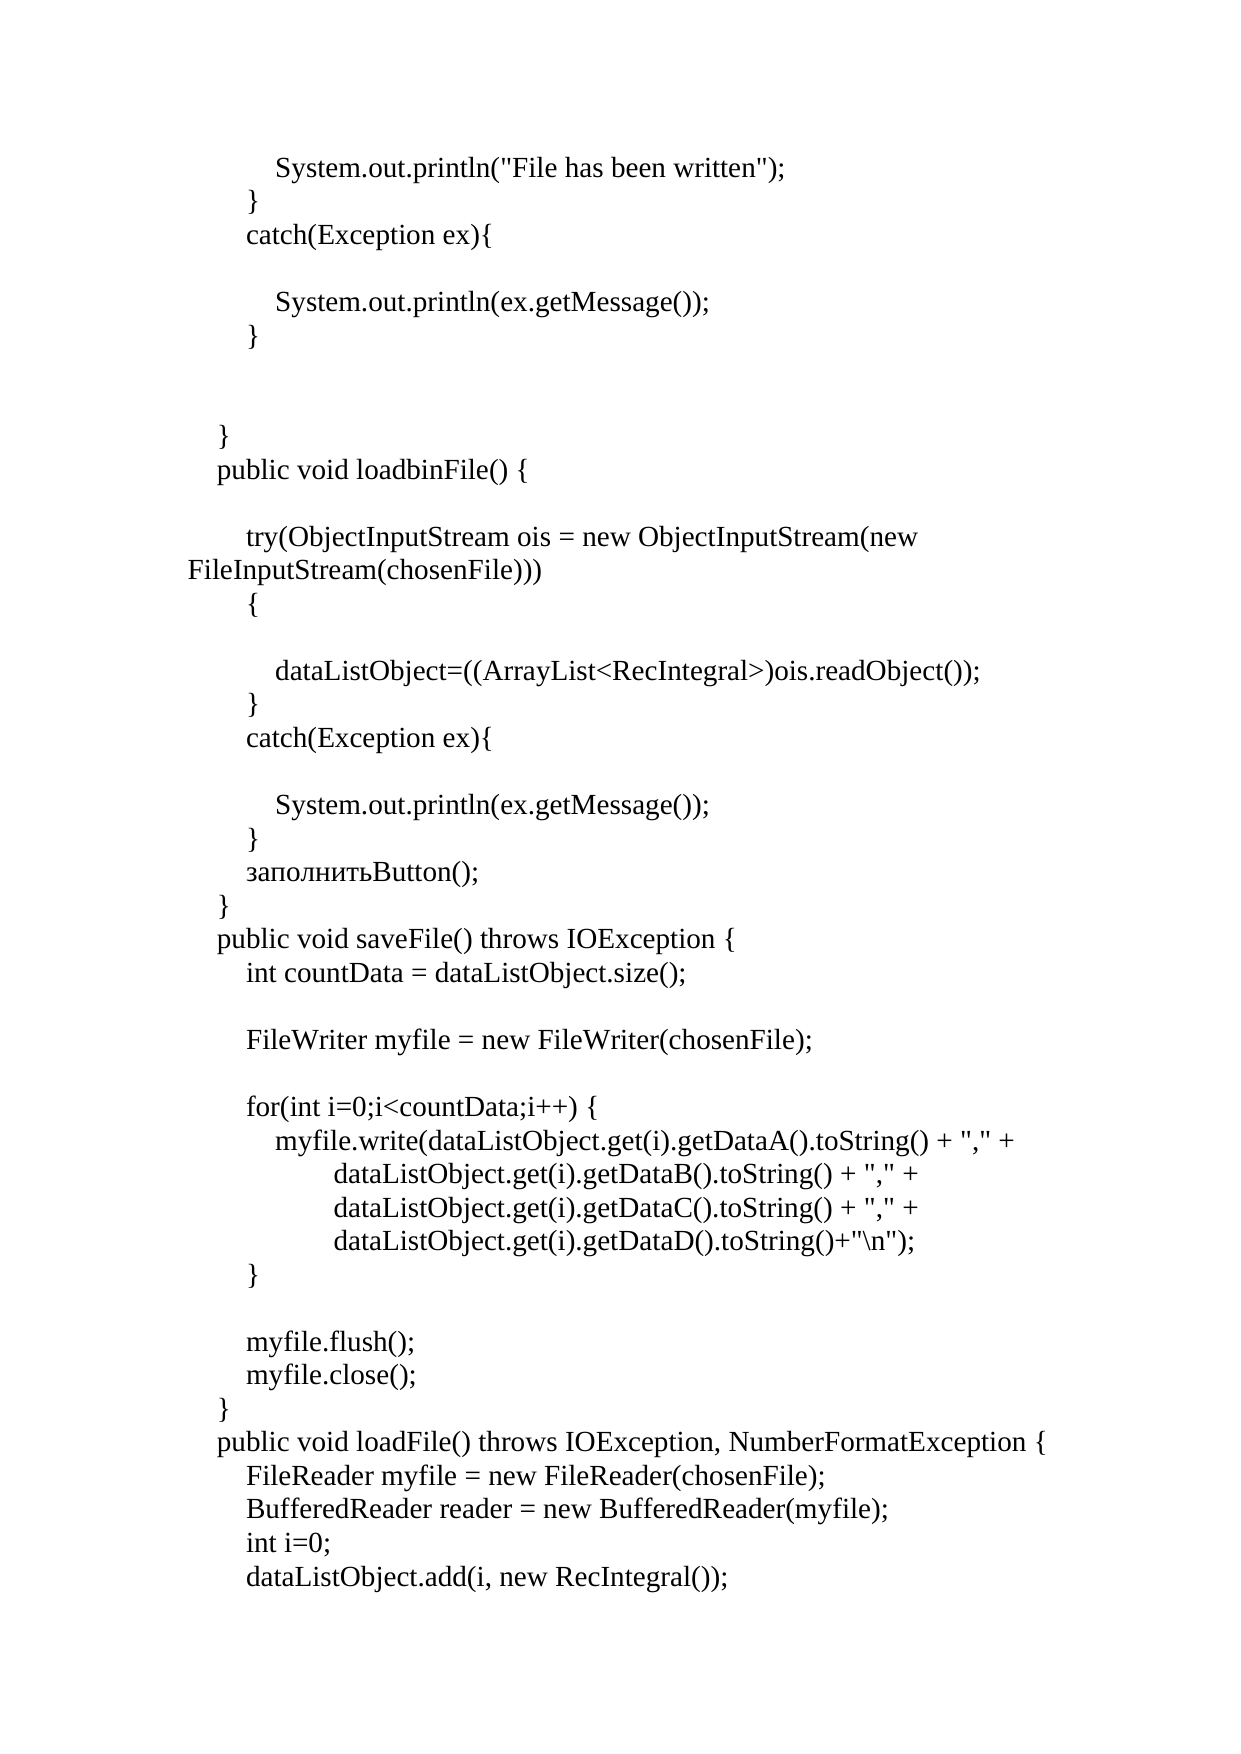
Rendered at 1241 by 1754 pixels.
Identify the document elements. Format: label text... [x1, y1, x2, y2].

text } [187, 418, 1053, 452]
text dataListObject=((ArrayList<RecIntegral>)ois.readObject()); [187, 653, 1053, 687]
text System.out.println("File has been written"); [187, 150, 1053, 183]
text public void loadFile() throws IOException, NumberFormatException { [187, 1424, 1053, 1458]
text dataListObject.get(i).getDataC().toString() + "," + [187, 1190, 1053, 1223]
text try(ObjectInputStream ois = new ObjectInputStream(new FileInputStream(chosenFile))) [187, 519, 1053, 586]
text int i=0; [187, 1525, 1053, 1559]
text dataListObject.get(i).getDataB().toString() + "," + [187, 1156, 1053, 1190]
text System.out.println(ex.getMessage()); [187, 284, 1053, 318]
text FileWriter myfile = new FileWriter(chosenFile); [187, 1022, 1053, 1056]
text } [187, 1257, 1053, 1290]
text } [187, 183, 1053, 217]
text catch(Exception ex){ [187, 217, 1053, 251]
text myfile.write(dataListObject.get(i).getDataA().toString() + "," + [187, 1123, 1053, 1156]
text public void loadbinFile() { [187, 452, 1053, 485]
text заполнитьButton(); [187, 854, 1053, 888]
text myfile.flush(); [187, 1324, 1053, 1357]
text int countData = dataListObject.size(); [187, 955, 1053, 988]
text { [187, 586, 1053, 619]
text catch(Exception ex){ [187, 720, 1053, 754]
text } [187, 888, 1053, 921]
text BufferedReader reader = new BufferedReader(myfile); [187, 1492, 1053, 1525]
text } [187, 821, 1053, 854]
text } [187, 687, 1053, 720]
text dataListObject.add(i, new RecIntegral()); [187, 1559, 1053, 1592]
text dataListObject.get(i).getDataD().toString()+"\n"); [187, 1223, 1053, 1257]
text FileReader myfile = new FileReader(chosenFile); [187, 1458, 1053, 1492]
text myfile.close(); [187, 1357, 1053, 1391]
text } [187, 318, 1053, 351]
text } [187, 1391, 1053, 1424]
text System.out.println(ex.getMessage()); [187, 787, 1053, 821]
text for(int i=0;i<countData;i++) { [187, 1089, 1053, 1123]
text public void saveFile() throws IOException { [187, 921, 1053, 955]
